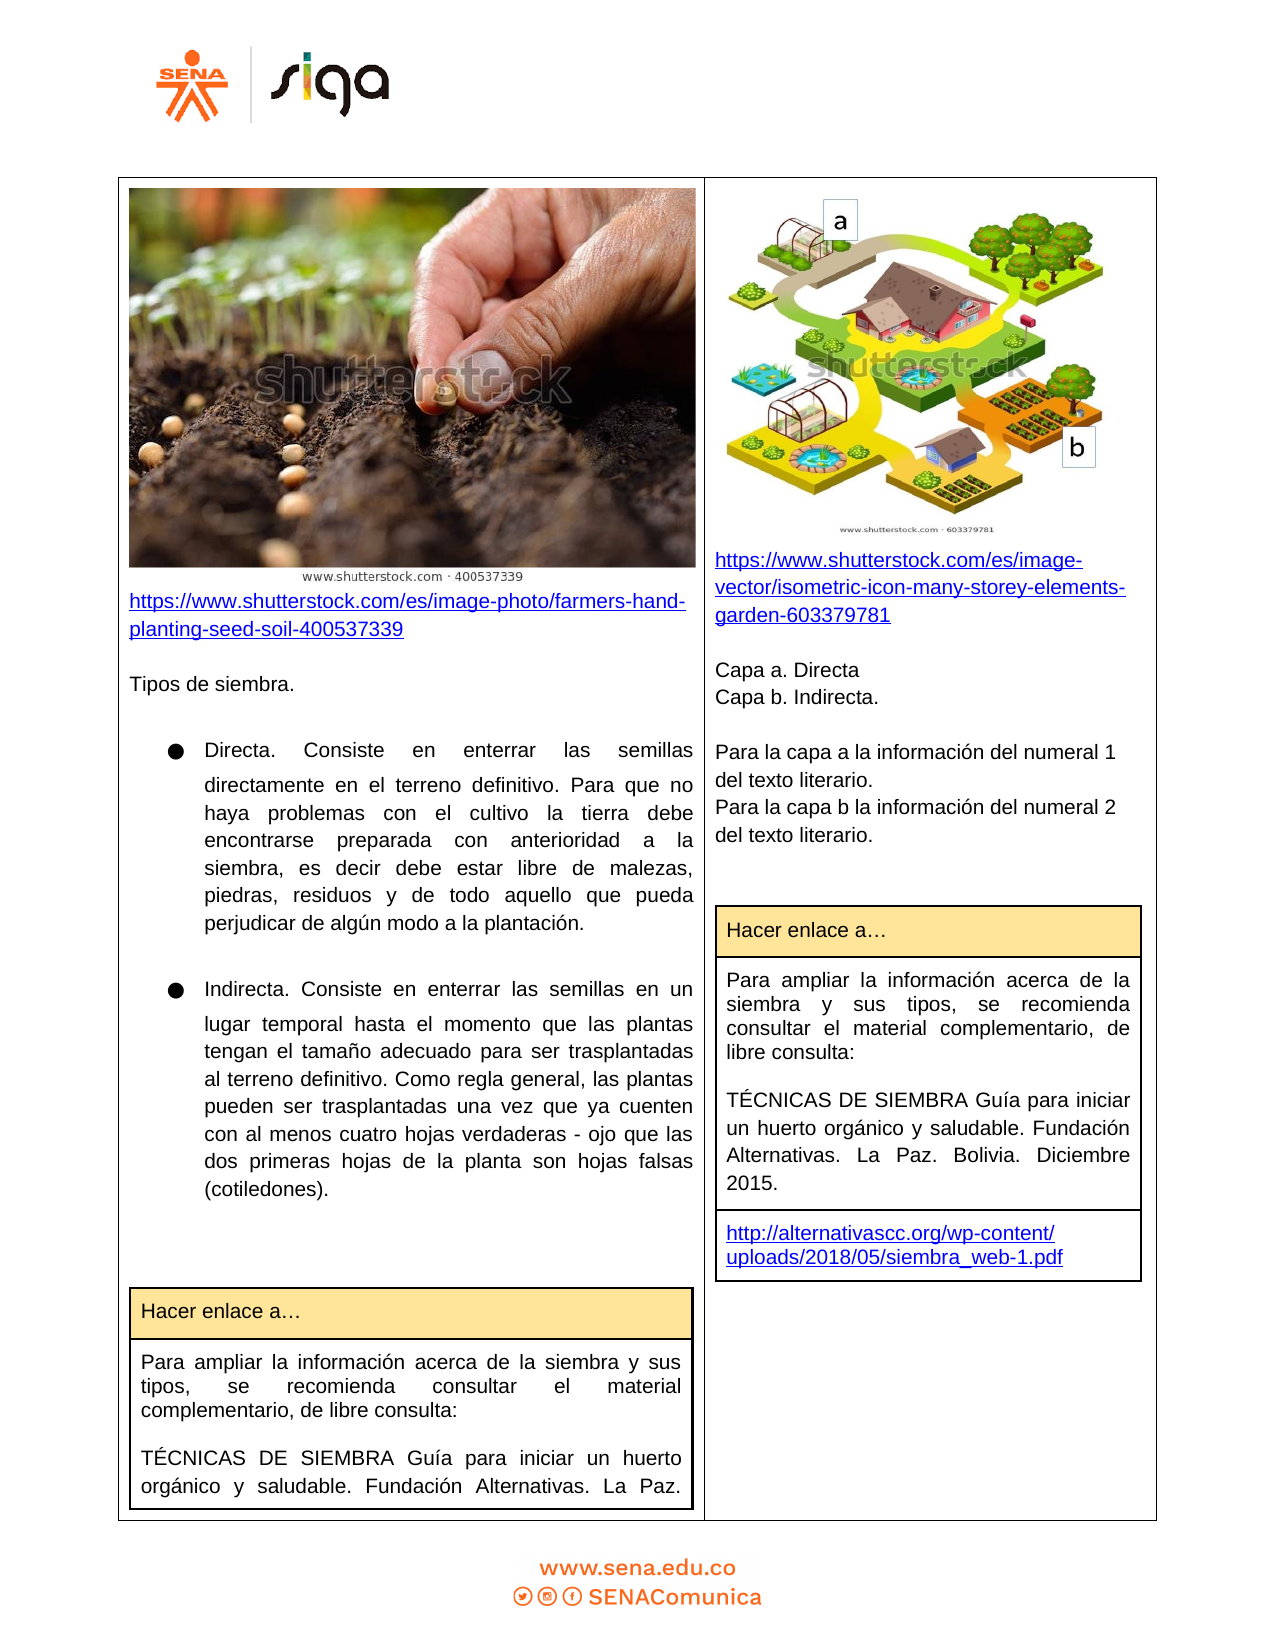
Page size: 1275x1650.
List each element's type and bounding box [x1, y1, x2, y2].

picture [714, 188, 1130, 544]
picture [513, 1556, 762, 1606]
table_cell [119, 178, 704, 1520]
picture [129, 188, 696, 586]
picture [5, 42, 538, 128]
table_cell [705, 178, 1156, 1520]
